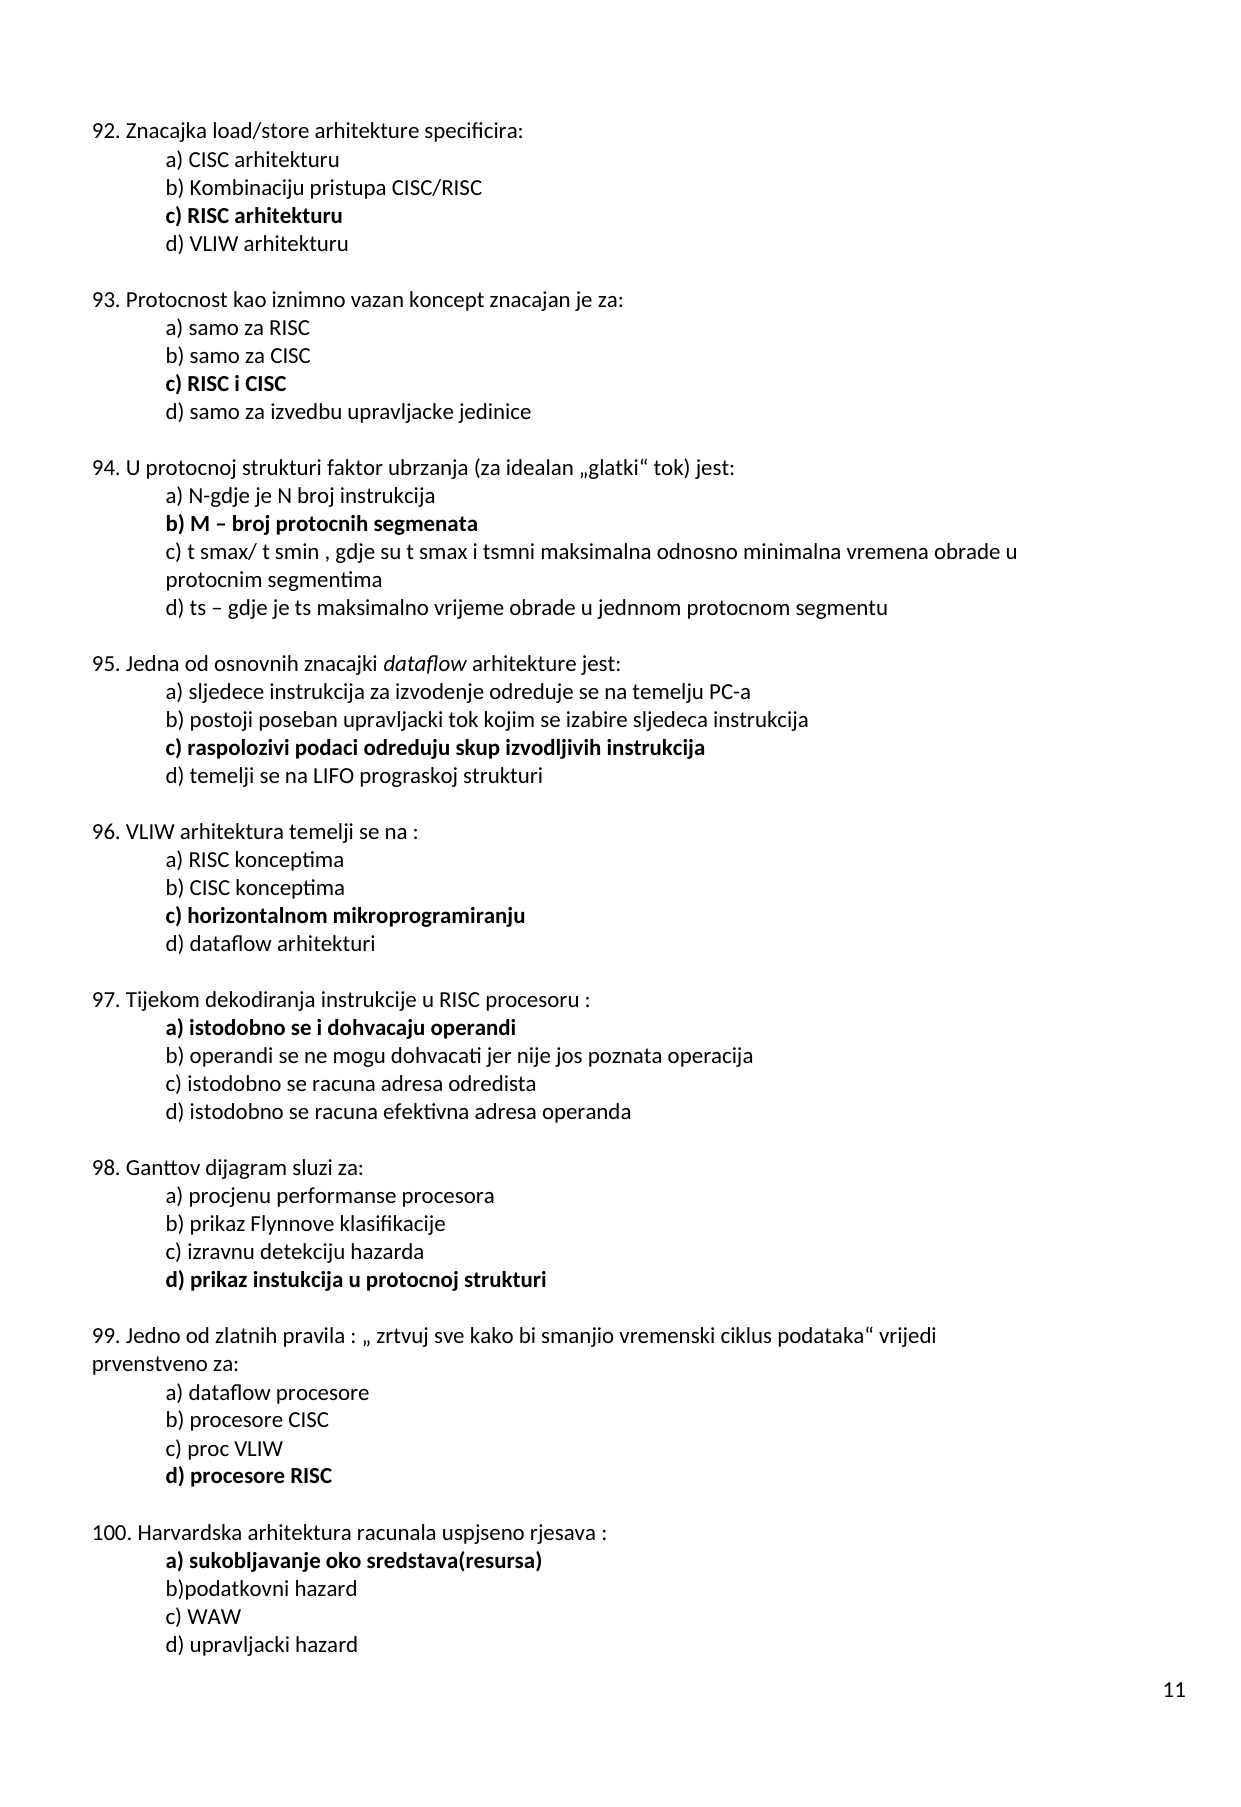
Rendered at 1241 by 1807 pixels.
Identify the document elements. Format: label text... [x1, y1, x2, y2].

text b)podatkovni hazard [92, 1574, 1186, 1602]
text c) horizontalnom mikroprogramiranju [92, 901, 1186, 929]
text 98. Ganttov dijagram sluzi za: [92, 1153, 1186, 1181]
text 95. Jedna od osnovnih znacajki dataflow arhitekture jest: [92, 649, 1186, 677]
text a) dataflow procesore [92, 1378, 1186, 1406]
text 93. Protocnost kao iznimno vazan koncept znacajan je za: [92, 285, 1186, 313]
text d) temelji se na LIFO prograskoj strukturi [92, 761, 1186, 789]
text c) RISC arhitekturu [92, 201, 1186, 229]
text c) raspolozivi podaci odreduju skup izvodljivih instrukcija [92, 733, 1186, 761]
text c) istodobno se racuna adresa odredista [92, 1069, 1186, 1097]
text 97. Tijekom dekodiranja instrukcije u RISC procesoru : [92, 985, 1186, 1013]
text c) t smax/ t smin , gdje su t smax i tsmni maksimalna odnosno minimalna vremena obrade u [92, 537, 1186, 565]
text d) upravljacki hazard [92, 1630, 1186, 1658]
text a) procjenu performanse procesora [92, 1181, 1186, 1209]
text a) N-gdje je N broj instrukcija [92, 481, 1186, 509]
text a) istodobno se i dohvacaju operandi [92, 1013, 1186, 1041]
text d) procesore RISC [92, 1462, 1186, 1490]
text a) CISC arhitekturu [92, 145, 1186, 173]
text b) Kombinaciju pristupa CISC/RISC [92, 173, 1186, 201]
text prvenstveno za: [92, 1349, 1186, 1378]
text d) ts – gdje je ts maksimalno vrijeme obrade u jednnom protocnom segmentu [92, 593, 1186, 621]
text d) prikaz instukcija u protocnoj strukturi [92, 1266, 1186, 1293]
text d) dataflow arhitekturi [92, 929, 1186, 957]
text d) samo za izvedbu upravljacke jedinice [92, 397, 1186, 425]
text 94. U protocnoj strukturi faktor ubrzanja (za idealan „glatki“ tok) jest: [92, 453, 1186, 481]
text b) M – broj protocnih segmenata [92, 509, 1186, 537]
text c) WAW [92, 1602, 1186, 1630]
text 100. Harvardska arhitektura racunala uspjseno rjesava : [92, 1518, 1186, 1546]
text a) RISC konceptima [92, 845, 1186, 873]
text a) sljedece instrukcija za izvodenje odreduje se na temelju PC-a [92, 677, 1186, 705]
text 99. Jedno od zlatnih pravila : „ zrtvuj sve kako bi smanjio vremenski ciklus podataka“ vrijedi [92, 1322, 1186, 1349]
text b) postoji poseban upravljacki tok kojim se izabire sljedeca instrukcija [92, 705, 1186, 733]
text d) istodobno se racuna efektivna adresa operanda [92, 1097, 1186, 1125]
text b) samo za CISC [92, 341, 1186, 369]
text 92. Znacajka load/store arhitekture specificira: [92, 117, 1186, 145]
text c) RISC i CISC [92, 369, 1186, 397]
text a) samo za RISC [92, 313, 1186, 341]
text c) izravnu detekciju hazarda [92, 1237, 1186, 1266]
text b) operandi se ne mogu dohvacati jer nije jos poznata operacija [92, 1041, 1186, 1069]
text 96. VLIW arhitektura temelji se na : [92, 817, 1186, 845]
text b) procesore CISC [92, 1406, 1186, 1434]
text protocnim segmentima [92, 565, 1186, 593]
text b) CISC konceptima [92, 873, 1186, 901]
text a) sukobljavanje oko sredstava(resursa) [92, 1546, 1186, 1574]
text b) prikaz Flynnove klasifikacije [92, 1209, 1186, 1237]
text d) VLIW arhitekturu [92, 229, 1186, 257]
text c) proc VLIW [92, 1434, 1186, 1462]
